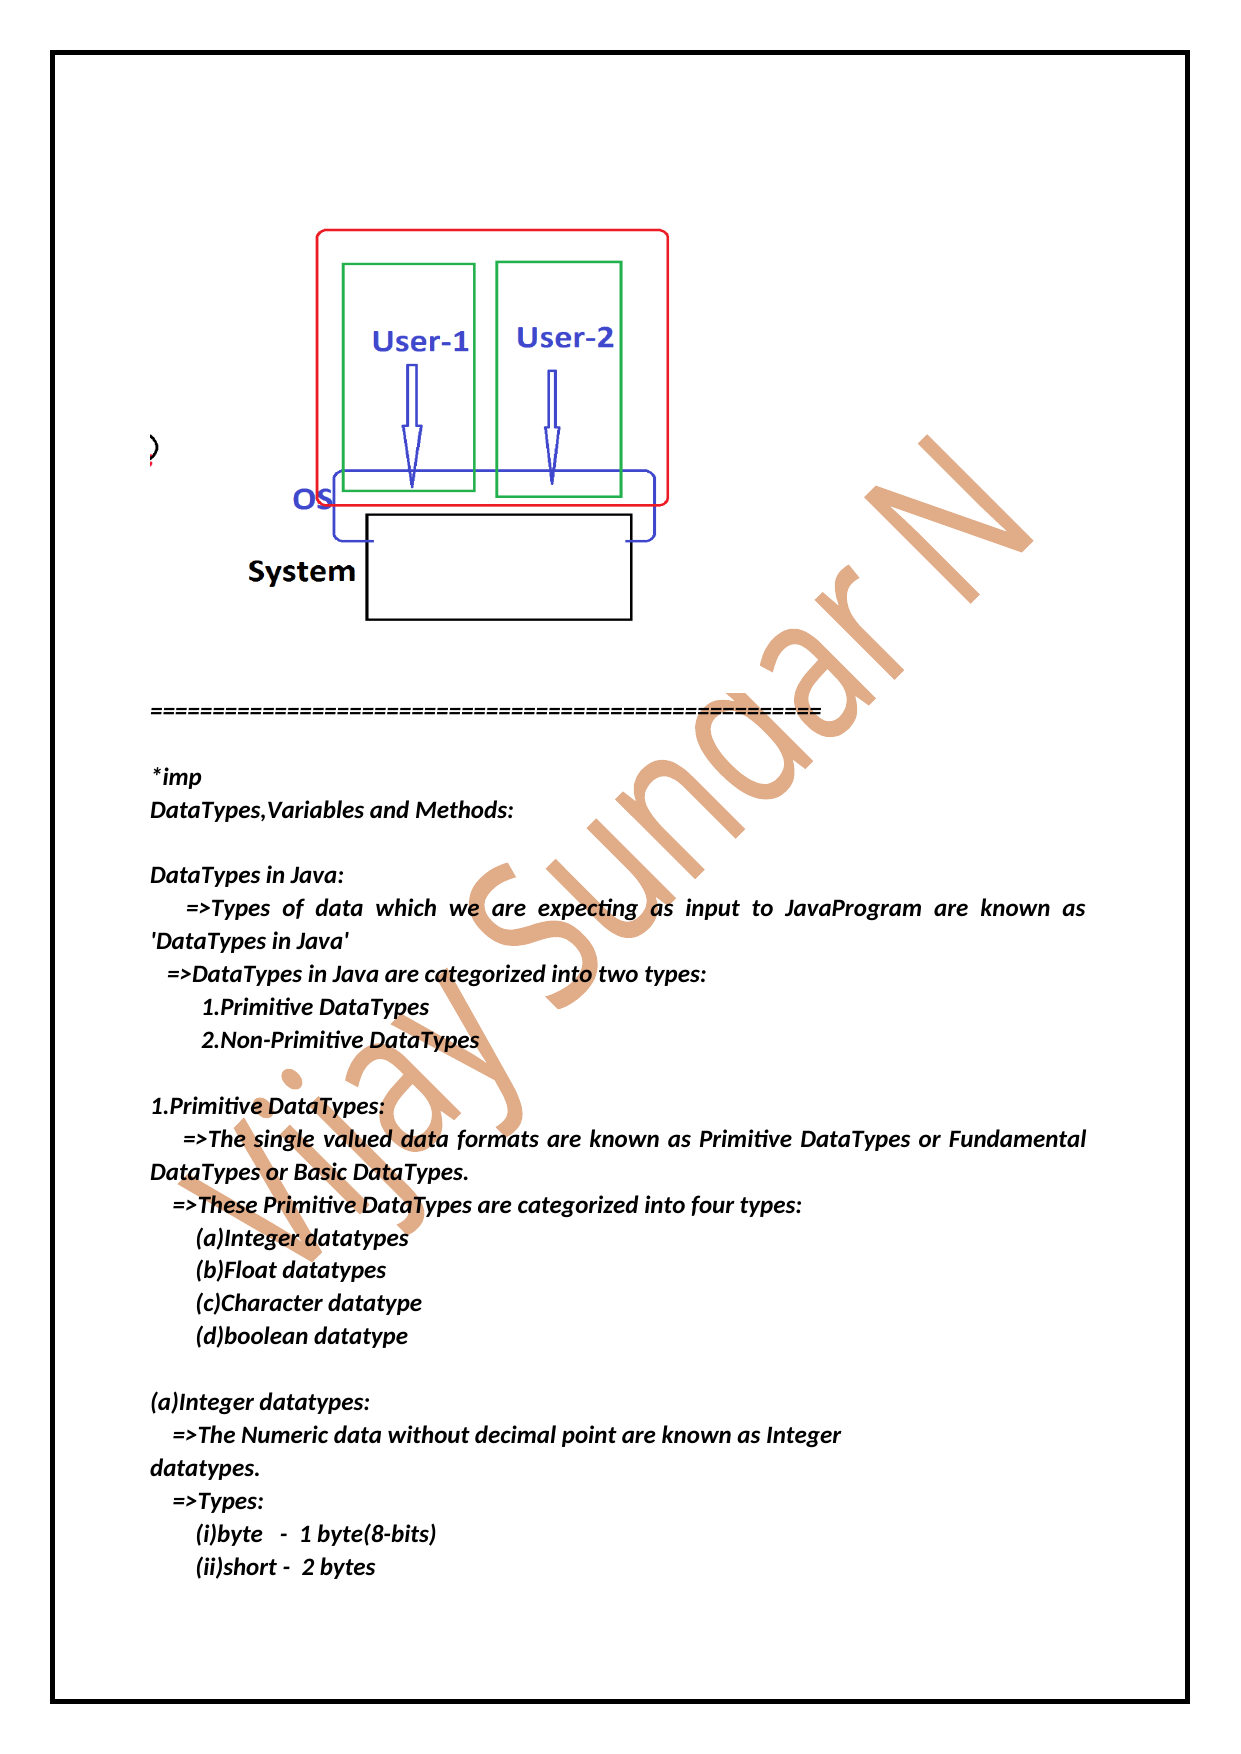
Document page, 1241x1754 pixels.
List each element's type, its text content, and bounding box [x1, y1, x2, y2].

text DataTypes,Variables and Methods: [150, 794, 1090, 824]
text (c)Character datatype [150, 1287, 1090, 1318]
text (a)Integer datatypes [150, 1222, 1090, 1252]
text datatypes. [150, 1452, 1090, 1483]
text (ii)short - 2 bytes [150, 1551, 1090, 1581]
text (d)boolean datatype [150, 1320, 1090, 1351]
text =>Types of data which we are expecting as input to JavaProgram are known as 'DataTypes in Java' [150, 892, 1090, 956]
text =>DataTypes in Java are categorized into two types: [150, 958, 1090, 989]
text (b)Float datatypes [150, 1254, 1090, 1285]
text =>These Primitive DataTypes are categorized into four types: [150, 1189, 1090, 1219]
text =>The Numeric data without decimal point are known as Integer [150, 1419, 1090, 1450]
text DataTypes in Java: [150, 859, 1090, 890]
text =>The single valued data formats are known as Primitive DataTypes or Fundamental DataTypes or Basic DataTypes. [150, 1123, 1090, 1186]
picture [150, 150, 756, 693]
text *imp [150, 761, 1090, 791]
text (a)Integer datatypes: [150, 1386, 1090, 1417]
text 1.Primitive DataTypes: [150, 1090, 1090, 1121]
text =>Types: [150, 1485, 1090, 1516]
text 1.Primitive DataTypes [150, 991, 1090, 1022]
text (i)byte - 1 byte(8-bits) [150, 1518, 1090, 1548]
text 2.Non-Primitive DataTypes [150, 1024, 1090, 1055]
text ====================================================== [150, 695, 1090, 726]
